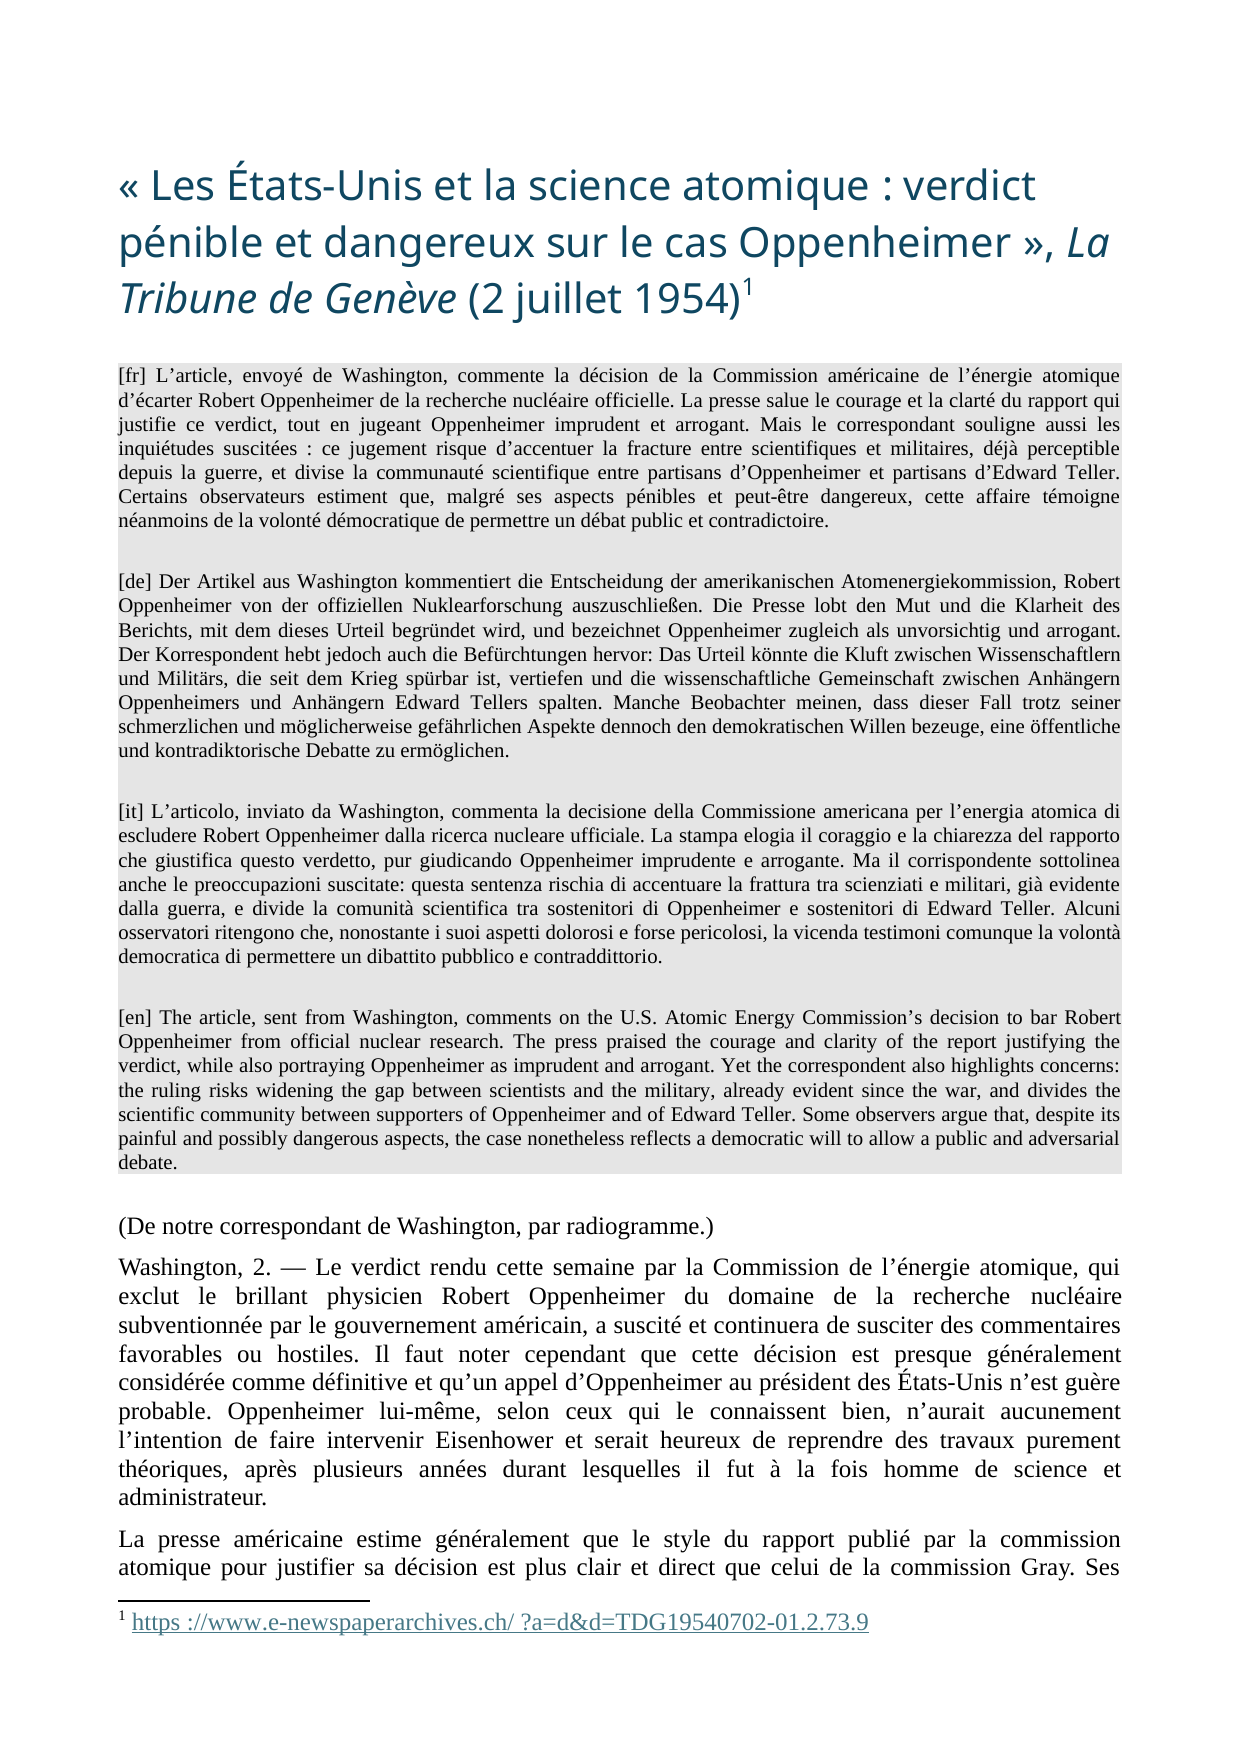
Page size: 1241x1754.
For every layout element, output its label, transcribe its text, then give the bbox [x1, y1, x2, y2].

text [118, 1524, 1122, 1581]
text Washington, 2. — Le verdict rendu cette semaine par la Commission de l’énergie atomique, qui exclut le brillant physicien Robert Oppenheimer du domaine de la recherche nucléaire subventionnée par le gouvernement américain, a suscité et continuera de susciter des commentaires favorables ou hostiles. Il faut noter cependant que cette décision est presque généralement considérée comme définitive et qu’un appel d’Oppenheimer au président des États-Unis n’est guère probable. Oppenheimer lui-même, selon ceux qui le connaissent bien, n’aurait aucunement l’intention de faire intervenir Eisenhower et serait heureux de reprendre des travaux purement théoriques, après plusieurs années durant lesquelles il fut à la fois homme de science et administrateur. [118, 1252, 1122, 1511]
text [it] L’articolo, inviato da Washington, commenta la decisione della Commissione americana per l’energia atomica di escludere Robert Oppenheimer dalla ricerca nucleare ufficiale. La stampa elogia il coraggio e la chiarezza del rapporto che giustifica questo verdetto, pur giudicando Oppenheimer imprudente e arrogante. Ma il corrispondente sottolinea anche le preoccupazioni suscitate: questa sentenza rischia di accentuare la frattura tra scienziati e militari, già evidente dalla guerra, e divide la comunità scientifica tra sostenitori di Oppenheimer e sostenitori di Edward Teller. Alcuni osservatori ritengono che, nonostante i suoi aspetti dolorosi e forse pericolosi, la vicenda testimoni comunque la volontà democratica di permettere un dibattito pubblico e contraddittorio. [118, 799, 1122, 968]
text [de] Der Artikel aus Washington kommentiert die Entscheidung der amerikanischen Atomenergiekommission, Robert Oppenheimer von der offiziellen Nuklearforschung auszuschließen. Die Presse lobt den Mut und die Klarheit des Berichts, mit dem dieses Urteil begründet wird, und bezeichnet Oppenheimer zugleich als unvorsichtig und arrogant. Der Korrespondent hebt jedoch auch die Befürchtungen hervor: Das Urteil könnte die Kluft zwischen Wissenschaftlern und Militärs, die seit dem Krieg spürbar ist, vertiefen und die wissenschaftliche Gemeinschaft zwischen Anhängern Oppenheimers und Anhängern Edward Tellers spalten. Manche Beobachter meinen, dass dieser Fall trotz seiner schmerzlichen und möglicherweise gefährlichen Aspekte dennoch den demokratischen Willen bezeuge, eine öffentliche und kontradiktorische Debatte zu ermöglichen. [118, 569, 1122, 762]
subtitle « Les États-Unis et la science atomique : verdict pénible et dangereux sur le cas Oppenheimer », La Tribune de Genève (2 juillet 1954) [118, 156, 1122, 326]
text [fr] L’article, envoyé de Washington, commente la décision de la Commission américaine de l’énergie atomique d’écarter Robert Oppenheimer de la recherche nucléaire officielle. La presse salue le courage et la clarté du rapport qui justifie ce verdict, tout en jugeant Oppenheimer imprudent et arrogant. Mais le correspondant souligne aussi les inquiétudes suscitées : ce jugement risque d’accentuer la fracture entre scientifiques et militaires, déjà perceptible depuis la guerre, et divise la communauté scientifique entre partisans d’Oppenheimer et partisans d’Edward Teller. Certains observateurs estiment que, malgré ses aspects pénibles et peut-être dangereux, cette affaire témoigne néanmoins de la volonté démocratique de permettre un débat public et contradictoire. [118, 363, 1122, 532]
text (De notre correspondant de Washington, par radiogramme.) [118, 1211, 1122, 1240]
text [en] The article, sent from Washington, comments on the U.S. Atomic Energy Commission’s decision to bar Robert Oppenheimer from official nuclear research. The press praised the courage and clarity of the report justifying the verdict, while also portraying Oppenheimer as imprudent and arrogant. Yet the correspondent also highlights concerns: the ruling risks widening the gap between scientists and the military, already evident since the war, and divides the scientific community between supporters of Oppenheimer and of Edward Teller. Some observers argue that, despite its painful and possibly dangerous aspects, the case nonetheless reflects a democratic will to allow a public and adversarial debate. [118, 1005, 1122, 1174]
